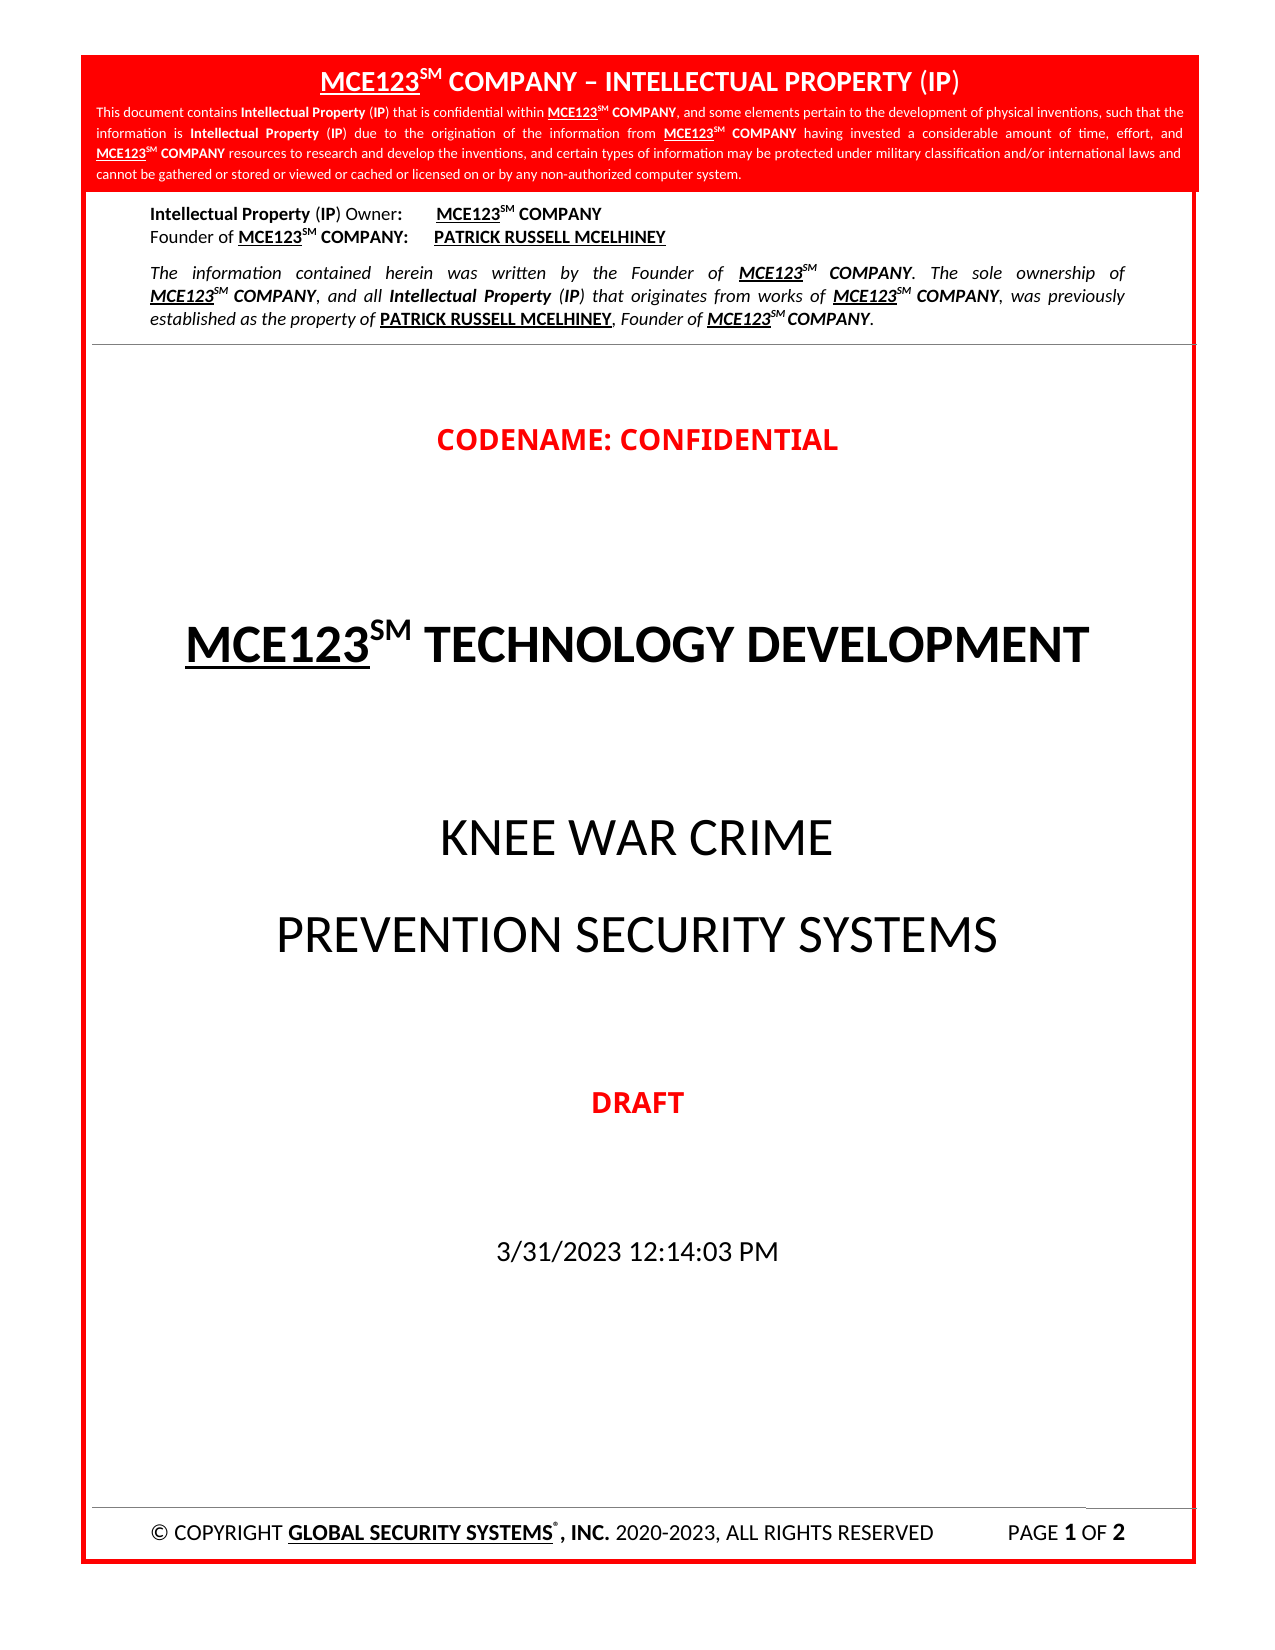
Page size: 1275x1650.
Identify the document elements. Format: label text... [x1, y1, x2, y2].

text PREVENTION SECURITY SYSTEMS [150, 900, 1125, 966]
text MCE123SM TECHNOLOGY DEVELOPMENT [150, 609, 1125, 676]
text CODENAME: CONFIDENTIAL [150, 419, 1125, 459]
text KNEE WAR CRIME [150, 803, 1125, 869]
text DRAFT [150, 1082, 1125, 1122]
text 3/31/2023 12:14:03 PM [150, 1233, 1125, 1269]
